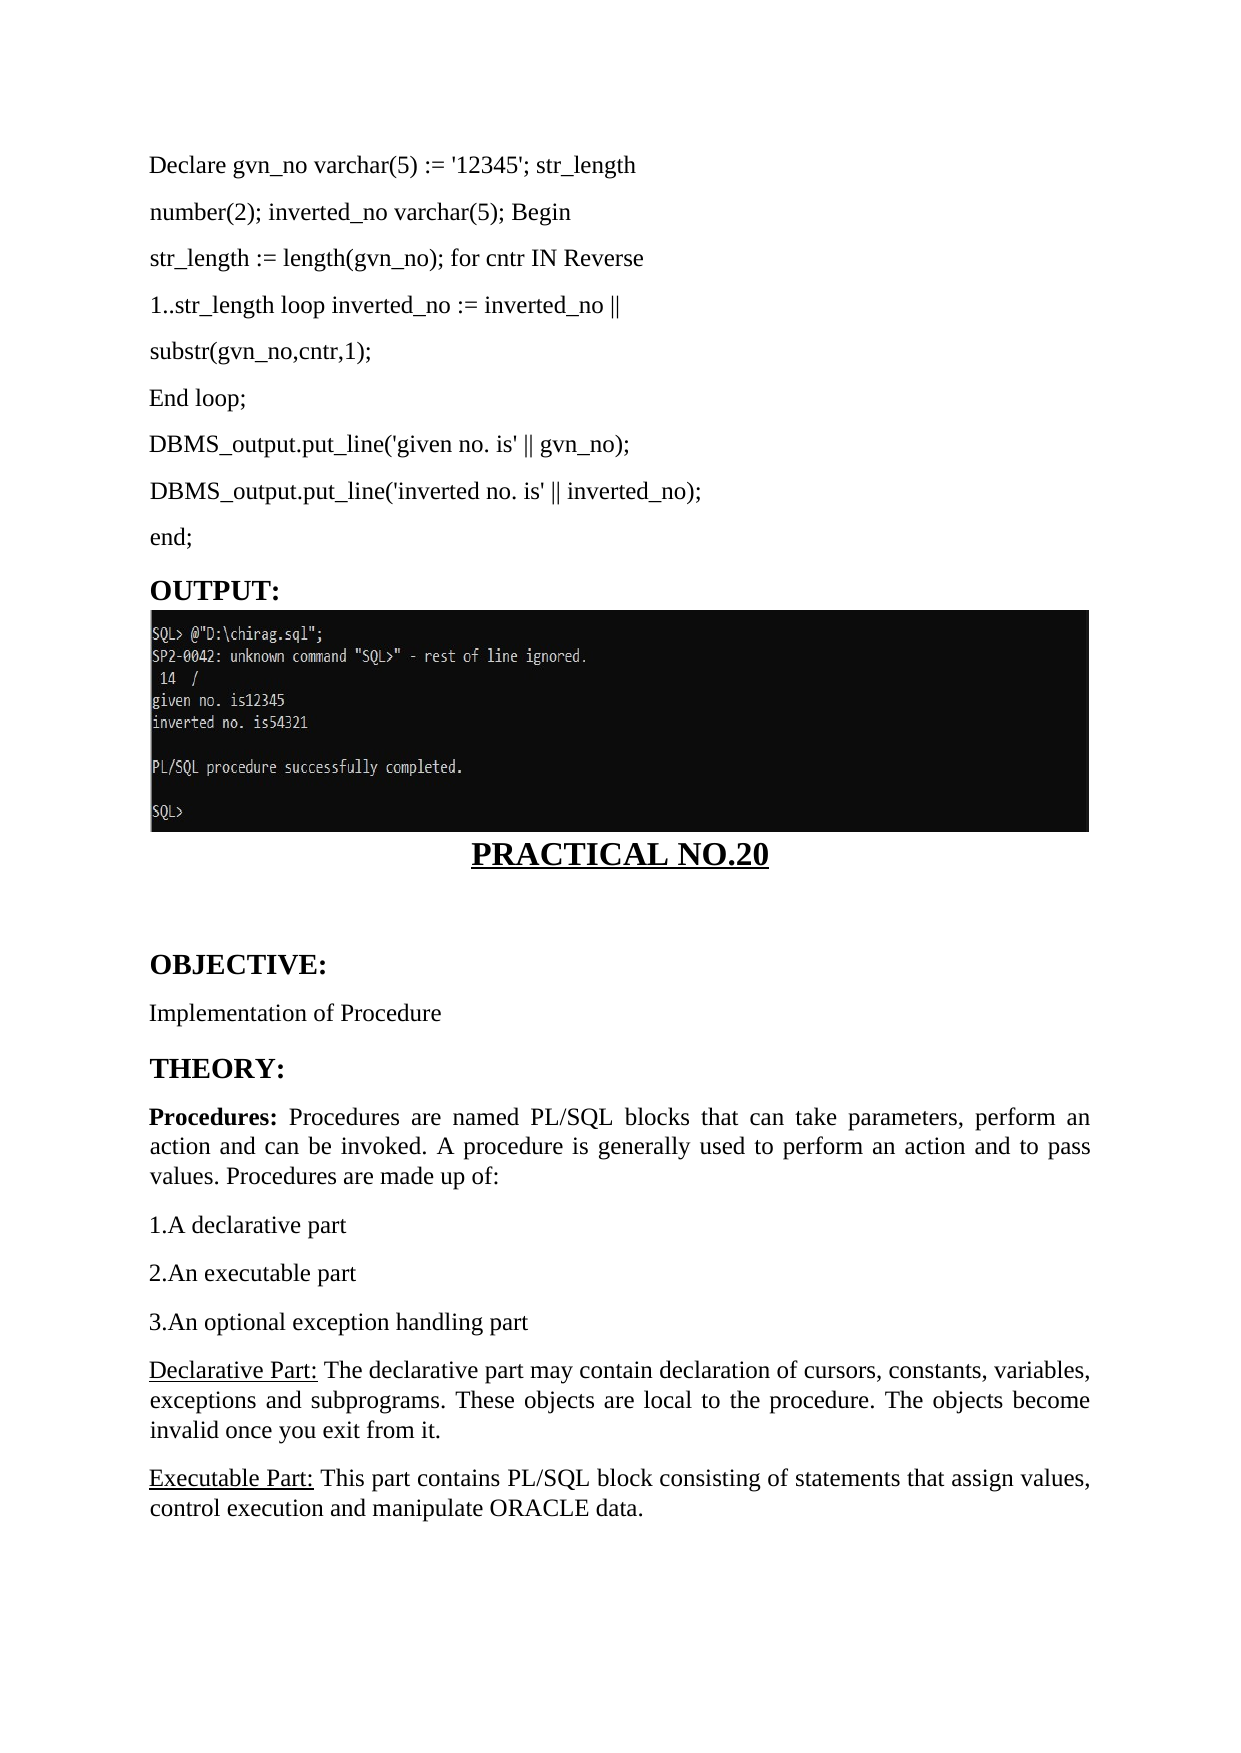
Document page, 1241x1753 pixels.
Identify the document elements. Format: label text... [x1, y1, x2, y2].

text OUTPUT: [149, 573, 1172, 606]
text Implementation of Procedure [148, 998, 1092, 1027]
text End loop; [148, 383, 1092, 412]
text Executable Part: This part contains PL/SQL block consisting of statements that assign values, control execution and manipulate ORACLE data. [148, 1463, 1092, 1522]
text DBMS_output.put_line('given no. is' || gvn_no); DBMS_output.put_line('inverted no. is' || inverted_no); end; [148, 429, 746, 551]
text 2.An executable part [148, 1258, 1092, 1287]
text OBJECTIVE: [149, 947, 1172, 980]
picture [150, 610, 1089, 832]
text 3.An optional exception handling part [148, 1307, 1092, 1336]
text THEORY: [149, 1051, 1172, 1084]
text Procedures: Procedures are named PL/SQL blocks that can take parameters, perform an action and can be invoked. A procedure is generally used to perform an action and to pass values. Procedures are made up of: [148, 1102, 1092, 1190]
subtitle PRACTICAL NO.20 [229, 834, 1011, 872]
text Declarative Part: The declarative part may contain declaration of cursors, constants, variables, exceptions and subprograms. These objects are local to the procedure. The objects become invalid once you exit from it. [148, 1356, 1092, 1443]
text Declare gvn_no varchar(5) := '12345'; str_length number(2); inverted_no varchar(5); Begin str_length := length(gvn_no); for cntr IN Reverse 1..str_length loop inverted_no := inverted_no || substr(gvn_no,cntr,1); [148, 150, 668, 365]
text 1.A declarative part [148, 1210, 1092, 1238]
